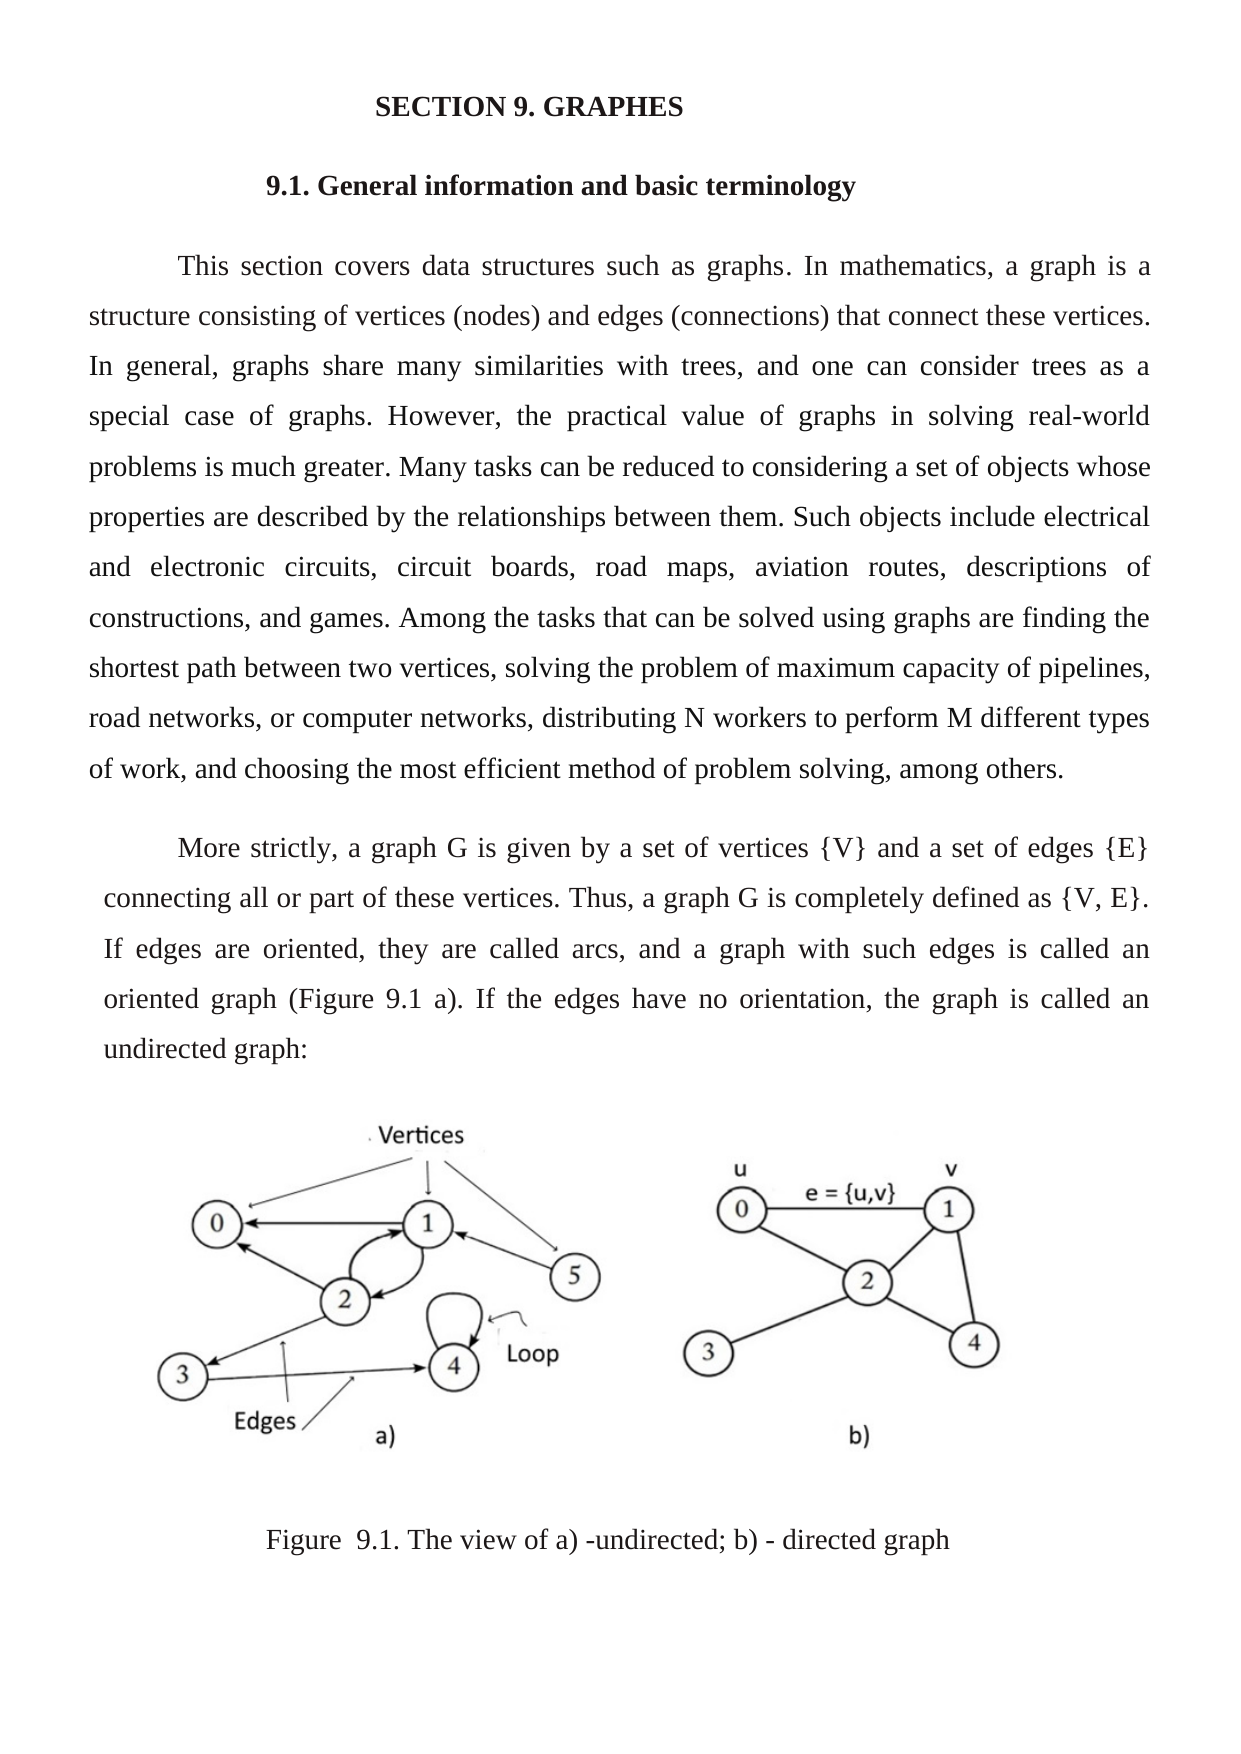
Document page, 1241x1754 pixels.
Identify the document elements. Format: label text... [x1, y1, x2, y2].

text More strictly, a graph G is given by a set of vertices {V} and a set of edges {E} connecting all or part of these vertices. Thus, a graph G is completely defined as {V, E}. If edges are oriented, they are called arcs, and a graph with such edges is called an oriented graph (Figure 9.1 a). If the edges have no orientation, the graph is called an undirected graph: [103, 830, 1152, 1065]
text SECTION 9. GRAPHES [177, 89, 1152, 122]
picture [147, 1111, 1063, 1477]
text 9.1. General information and basic terminology [177, 168, 1152, 202]
text Figure 9.1. The view of a) -undirected; b) - directed graph [177, 1522, 1152, 1556]
text This section covers data structures such as graphs. In mathematics, a graph is a structure consisting of vertices (nodes) and edges (connections) that connect these vertices. In general, graphs share many similarities with trees, and one can consider trees as a special case of graphs. However, the practical value of graphs in solving real-world problems is much greater. Many tasks can be reduced to considering a set of objects whose properties are described by the relationships between them. Such objects include electrical and electronic circuits, circuit boards, road maps, aviation routes, descriptions of constructions, and games. Among the tasks that can be solved using graphs are finding the shortest path between two vertices, solving the problem of maximum capacity of pipelines, road networks, or computer networks, distributing N workers to perform M different types of work, and choosing the most efficient method of problem solving, among others. [88, 248, 1152, 784]
